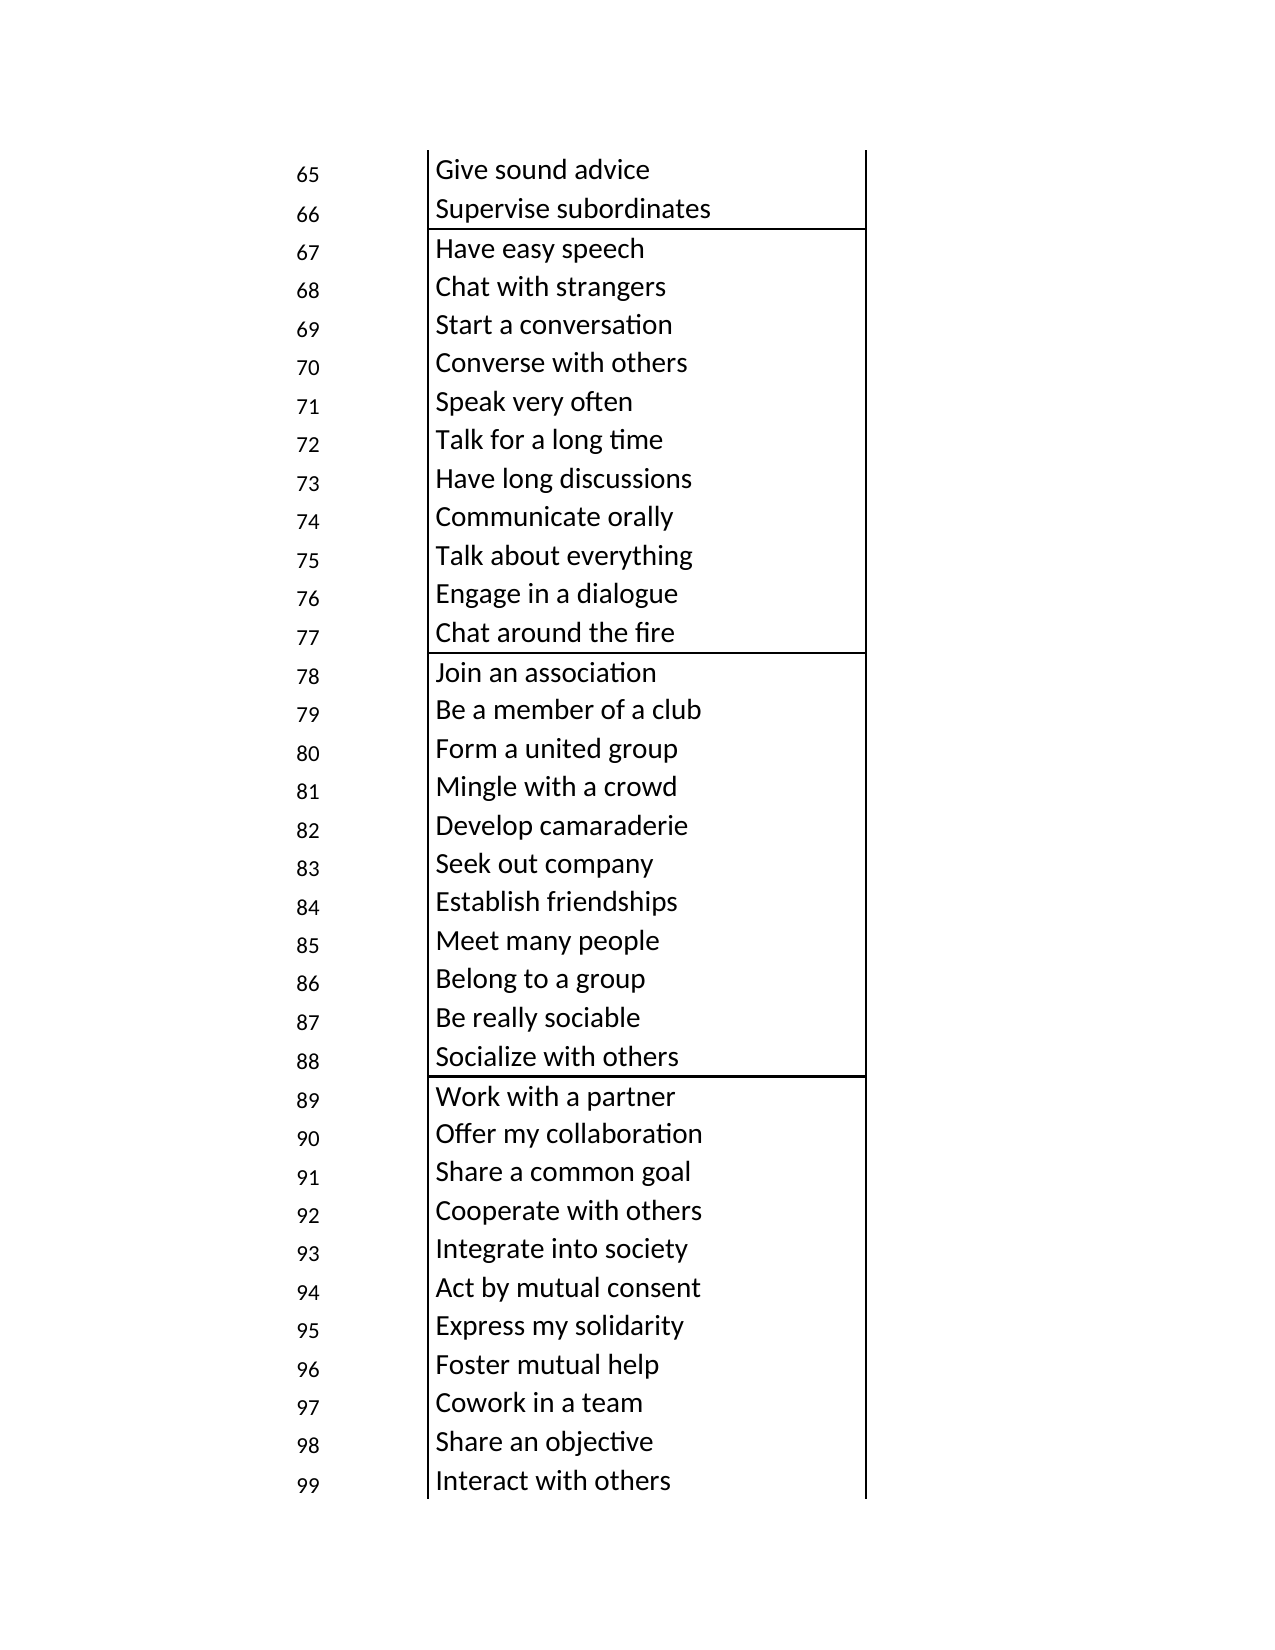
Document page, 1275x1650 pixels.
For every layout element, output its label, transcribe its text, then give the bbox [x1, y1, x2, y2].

table_cell Communicate orally [429, 497, 865, 535]
table_cell 69 [188, 305, 427, 343]
table_cell 80 [188, 729, 427, 767]
table_cell Join an association [429, 654, 865, 690]
table_cell 88 [188, 1036, 427, 1075]
table_cell Chat around the fire [429, 612, 865, 652]
table_cell 74 [188, 497, 427, 535]
table_cell Supervise subordinates [429, 189, 865, 228]
table_cell Seek out company [429, 844, 865, 882]
table_cell Converse with others [429, 343, 865, 382]
table_cell 99 [188, 1460, 427, 1499]
table_cell Cooperate with others [429, 1191, 865, 1229]
table_cell 77 [188, 612, 427, 652]
table_cell Speak very often [429, 382, 865, 420]
table_cell 96 [188, 1344, 427, 1383]
table_cell 66 [188, 189, 427, 228]
table_cell Be a member of a club [429, 690, 865, 728]
table_cell 75 [188, 535, 427, 574]
table_cell 94 [188, 1268, 427, 1306]
table_cell Mingle with a crowd [429, 767, 865, 805]
table_cell Express my solidarity [429, 1306, 865, 1344]
table_cell Socialize with others [429, 1036, 865, 1075]
table_cell 65 [188, 150, 427, 188]
table_cell Have easy speech [429, 230, 865, 266]
table_cell Share an objective [429, 1421, 865, 1460]
table_cell 72 [188, 420, 427, 458]
table_cell 78 [188, 652, 427, 690]
table_cell Share a common goal [429, 1152, 865, 1191]
table_cell 87 [188, 998, 427, 1036]
table_cell Belong to a group [429, 959, 865, 997]
table_cell Chat with strangers [429, 266, 865, 305]
table_cell Give sound advice [429, 150, 865, 188]
table_cell Meet many people [429, 921, 865, 959]
table_cell Talk about everything [429, 535, 865, 574]
table_cell 86 [188, 959, 427, 997]
table_cell 82 [188, 805, 427, 844]
table_cell 67 [188, 228, 427, 266]
table_cell Foster mutual help [429, 1344, 865, 1383]
table_cell 83 [188, 844, 427, 882]
table_cell 98 [188, 1421, 427, 1460]
table_cell Cowork in a team [429, 1383, 865, 1421]
table_cell Integrate into society [429, 1229, 865, 1267]
table_cell 93 [188, 1229, 427, 1267]
table_cell 90 [188, 1114, 427, 1152]
table_cell 68 [188, 266, 427, 305]
table_cell 71 [188, 382, 427, 420]
table_cell 91 [188, 1152, 427, 1191]
table_cell Start a conversation [429, 305, 865, 343]
table_cell 97 [188, 1383, 427, 1421]
table_cell Interact with others [429, 1460, 865, 1499]
table_cell 73 [188, 459, 427, 497]
table_cell Be really sociable [429, 998, 865, 1036]
table_cell 70 [188, 343, 427, 382]
table_cell Act by mutual consent [429, 1268, 865, 1306]
table_cell 89 [188, 1075, 427, 1114]
table_cell Work with a partner [429, 1078, 865, 1114]
table_cell Develop camaraderie [429, 805, 865, 844]
table_cell 84 [188, 882, 427, 921]
table_cell Offer my collaboration [429, 1114, 865, 1152]
table_cell Have long discussions [429, 459, 865, 497]
table_cell 76 [188, 574, 427, 612]
table_cell 95 [188, 1306, 427, 1344]
table_cell 81 [188, 767, 427, 805]
table_cell 79 [188, 690, 427, 728]
table_cell 85 [188, 921, 427, 959]
table_cell Talk for a long time [429, 420, 865, 458]
table_cell Form a united group [429, 729, 865, 767]
table_cell Engage in a dialogue [429, 574, 865, 612]
table_cell Establish friendships [429, 882, 865, 921]
table_cell 92 [188, 1191, 427, 1229]
